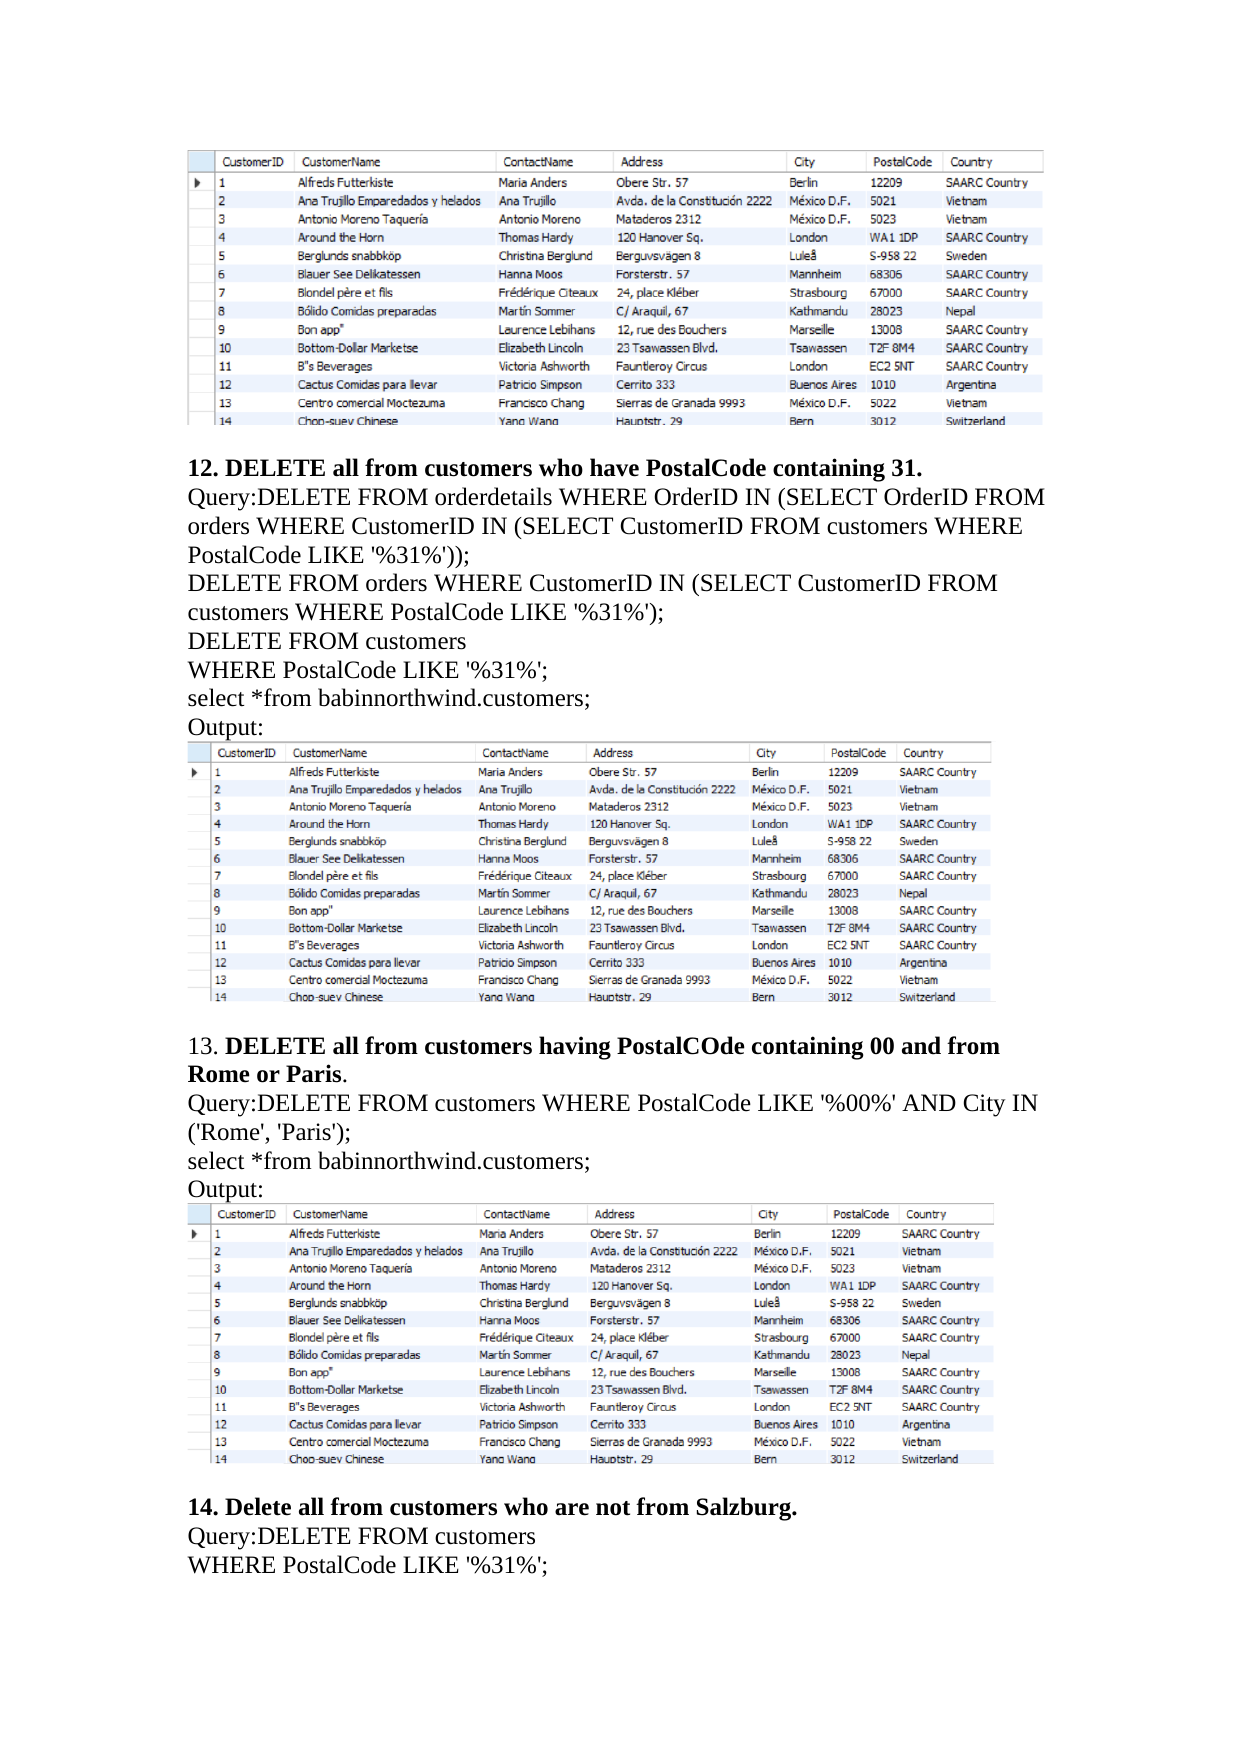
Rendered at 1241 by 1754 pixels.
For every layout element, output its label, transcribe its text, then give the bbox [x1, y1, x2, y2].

picture [187, 741, 996, 1002]
picture [187, 1203, 995, 1464]
list Delete all from customers who are not from Salzburg. [187, 1492, 1053, 1521]
list DELETE all from customers who have PostalCode containing 31. [187, 453, 1053, 482]
text WHERE PostalCode LIKE '%31%'; [187, 1550, 1053, 1578]
list DELETE all from customers having PostalCOde containing 00 and from Rome or Paris. [187, 1031, 1053, 1088]
list Query:DELETE FROM customers WHERE PostalCode LIKE '%00%' AND City IN ('Rome', 'Paris'); [187, 1088, 1053, 1146]
list WHERE PostalCode LIKE '%31%'; [187, 655, 1053, 683]
list Output: [187, 1174, 1053, 1203]
list select *from babinnorthwind.customers; [187, 683, 1053, 712]
list select *from babinnorthwind.customers; [187, 1146, 1053, 1174]
list DELETE FROM orders WHERE CustomerID IN (SELECT CustomerID FROM customers WHERE PostalCode LIKE '%31%'); [187, 568, 1053, 626]
list DELETE FROM customers [187, 626, 1053, 655]
list Output: [187, 712, 1053, 741]
text Query:DELETE FROM customers [187, 1521, 1053, 1550]
list Query:DELETE FROM orderdetails WHERE OrderID IN (SELECT OrderID FROM orders WHERE CustomerID IN (SELECT CustomerID FROM customers WHERE PostalCode LIKE '%31%')); [187, 482, 1053, 568]
picture [187, 150, 1052, 425]
